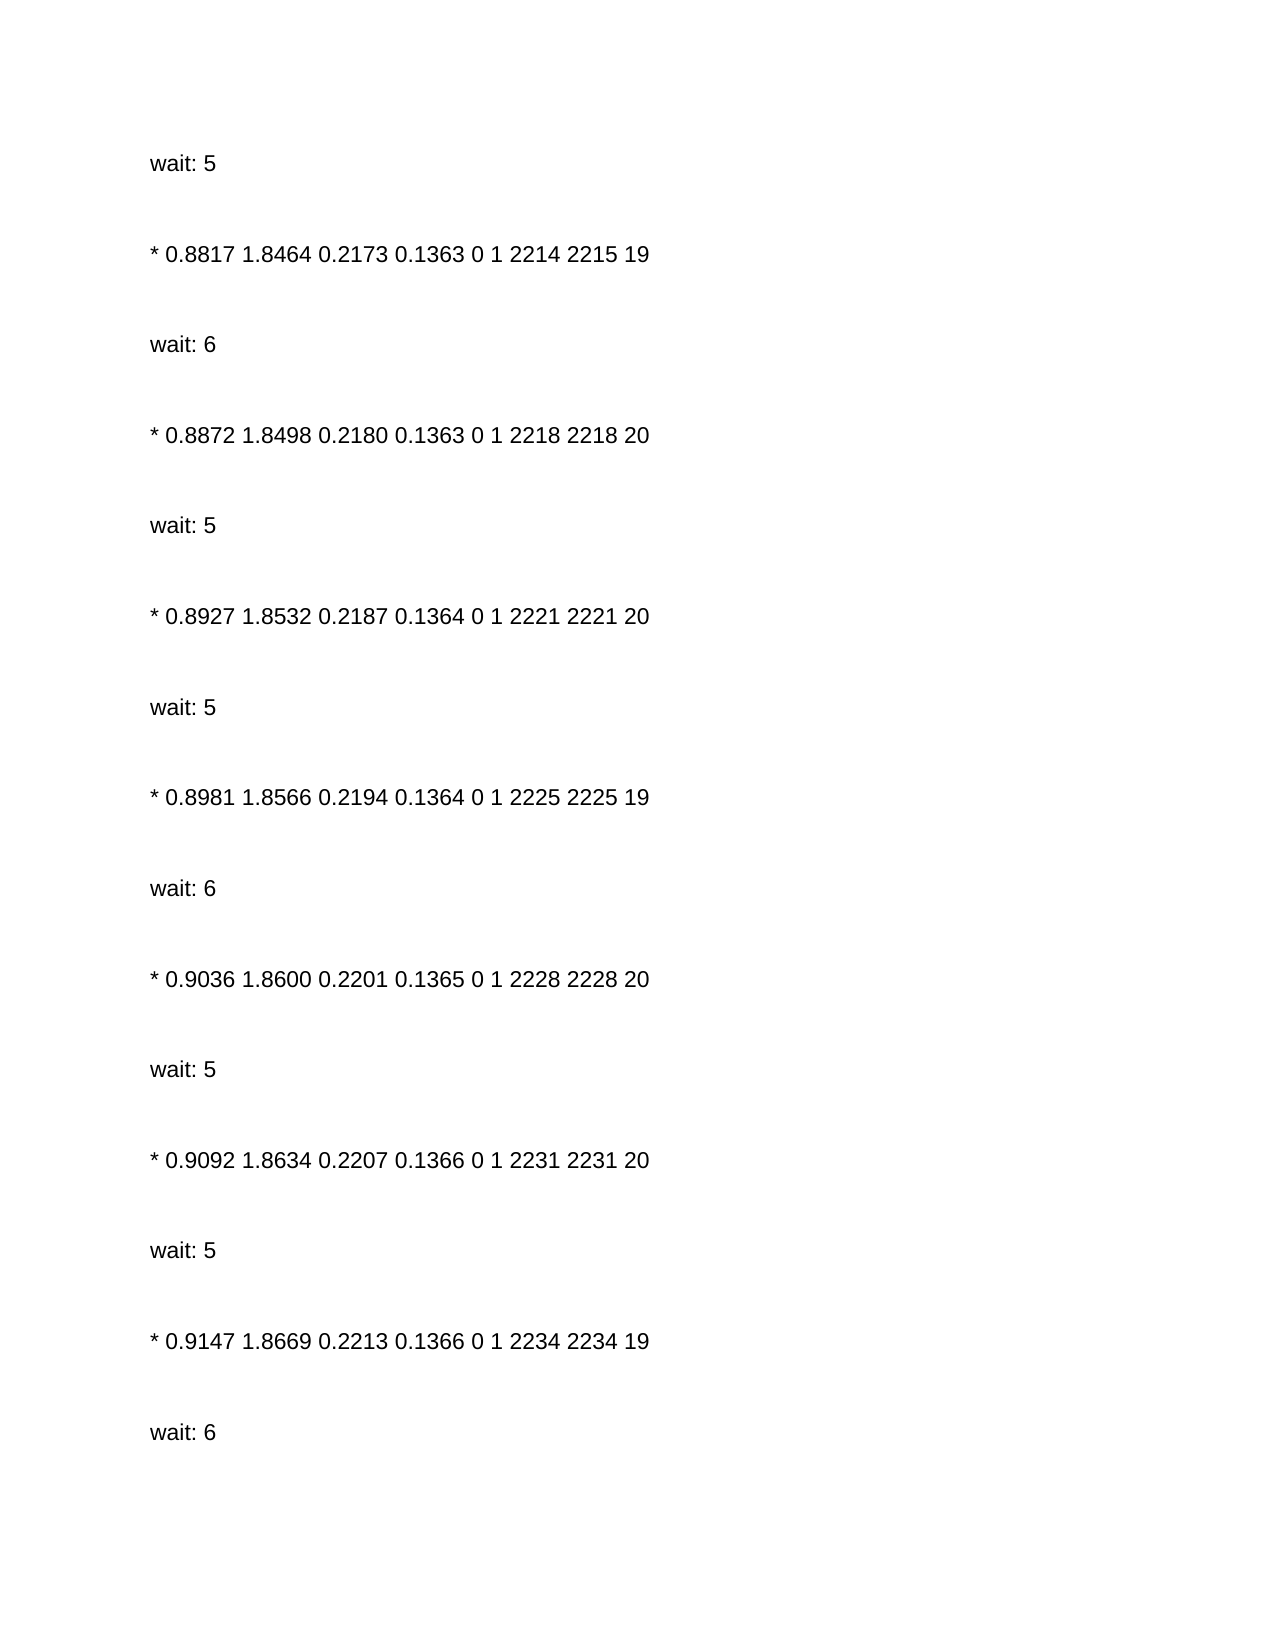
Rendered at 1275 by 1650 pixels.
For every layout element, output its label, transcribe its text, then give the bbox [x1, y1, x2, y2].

text * 0.8981 1.8566 0.2194 0.1364 0 1 2225 2225 19 [150, 784, 1125, 811]
text * 0.9092 1.8634 0.2207 0.1366 0 1 2231 2231 20 [150, 1147, 1125, 1173]
text wait: 6 [150, 875, 1125, 901]
text * 0.8872 1.8498 0.2180 0.1363 0 1 2218 2218 20 [150, 422, 1125, 448]
text * 0.8817 1.8464 0.2173 0.1363 0 1 2214 2215 19 [150, 241, 1125, 267]
text wait: 5 [150, 1237, 1125, 1264]
text wait: 5 [150, 1056, 1125, 1083]
text wait: 6 [150, 1419, 1125, 1445]
text wait: 5 [150, 694, 1125, 720]
text wait: 5 [150, 150, 1125, 176]
text wait: 5 [150, 512, 1125, 539]
text wait: 6 [150, 331, 1125, 358]
text * 0.8927 1.8532 0.2187 0.1364 0 1 2221 2221 20 [150, 603, 1125, 629]
text * 0.9036 1.8600 0.2201 0.1365 0 1 2228 2228 20 [150, 966, 1125, 992]
text * 0.9147 1.8669 0.2213 0.1366 0 1 2234 2234 19 [150, 1328, 1125, 1354]
